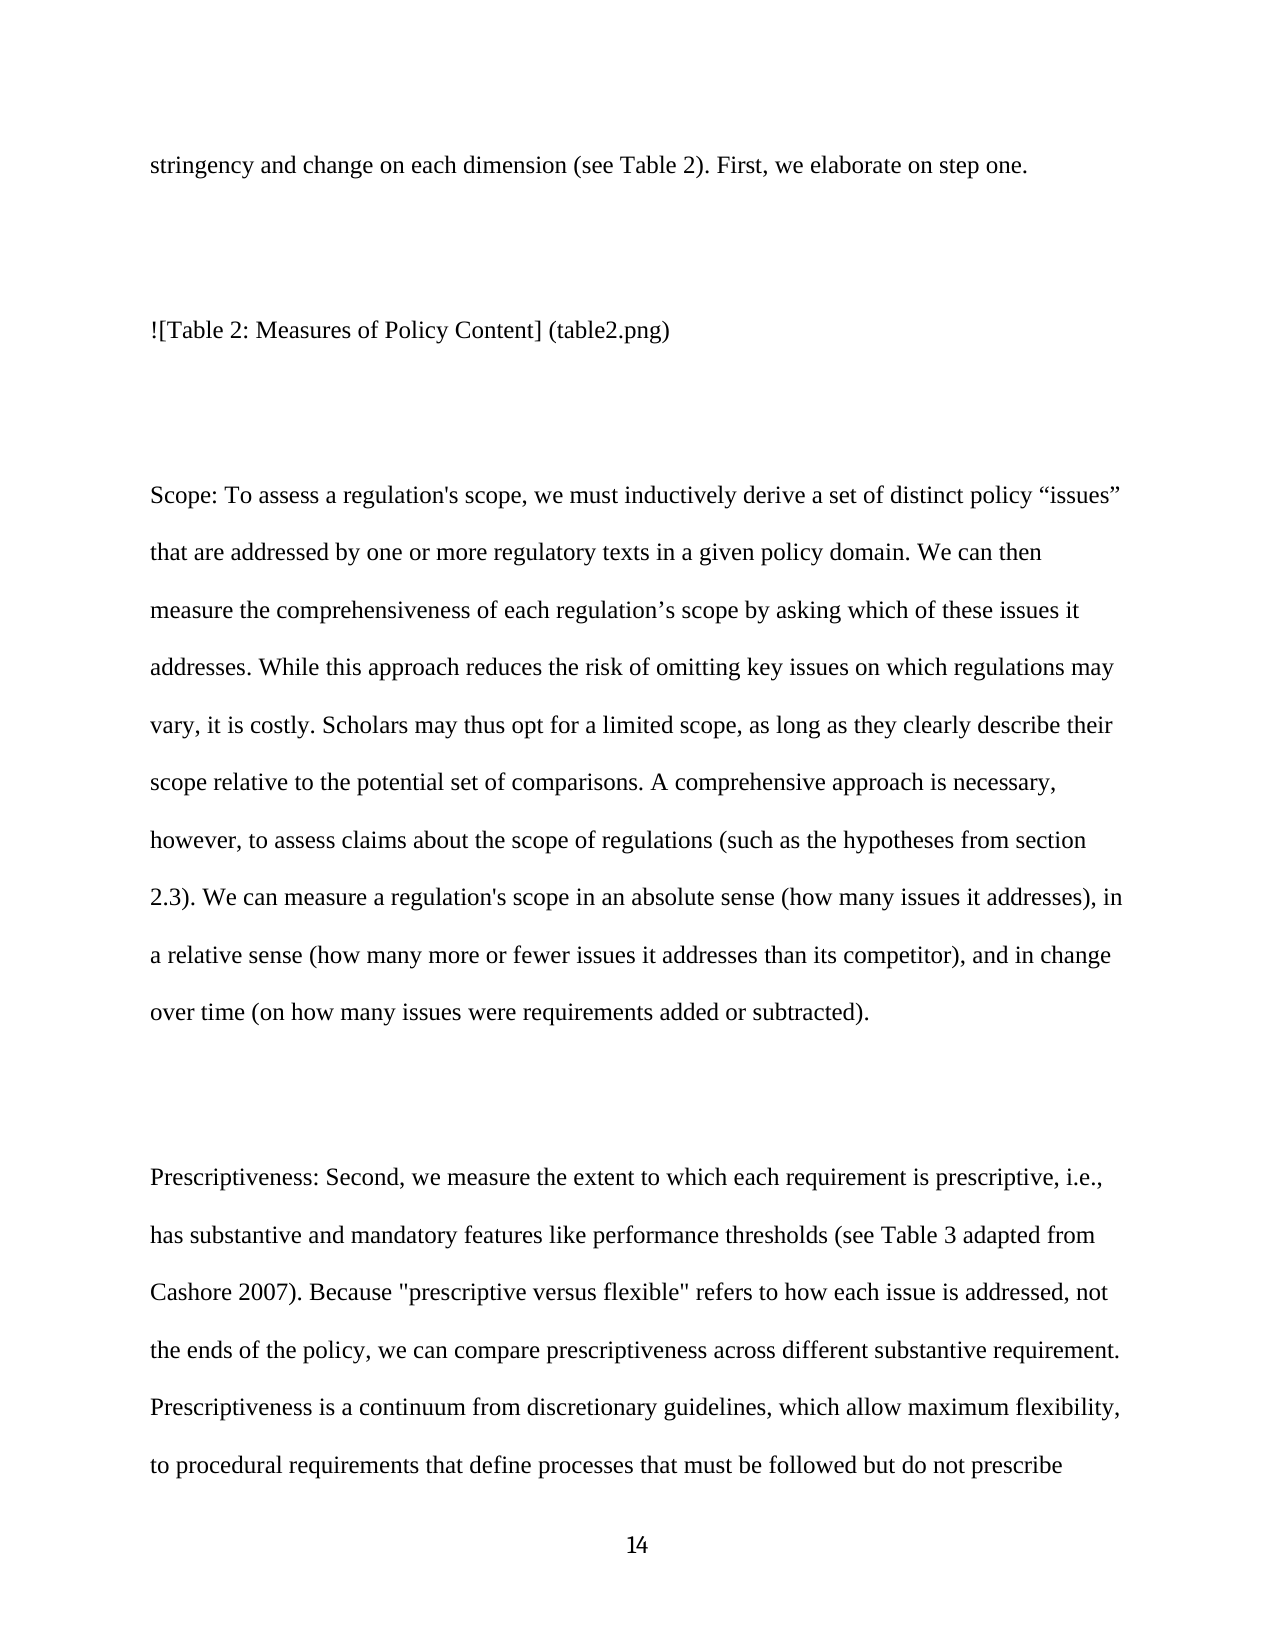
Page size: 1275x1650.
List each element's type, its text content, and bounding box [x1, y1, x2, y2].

text ![Table 2: Measures of Policy Content] (table2.png) [150, 315, 1125, 344]
text Scope: To assess a regulation's scope, we must inductively derive a set of distinct policy “issues” that are addressed by one or more regulatory texts in a given policy domain. We can then measure the comprehensiveness of each regulation’s scope by asking which of these issues it addresses. While this approach reduces the risk of omitting key issues on which regulations may vary, it is costly. Scholars may thus opt for a limited scope, as long as they clearly describe their scope relative to the potential set of comparisons. A comprehensive approach is necessary, however, to assess claims about the scope of regulations (such as the hypotheses from section 2.3). We can measure a regulation's scope in an absolute sense (how many issues it addresses), in a relative sense (how many more or fewer issues it addresses than its competitor), and in change over time (on how many issues were requirements added or subtracted). [150, 480, 1125, 1026]
